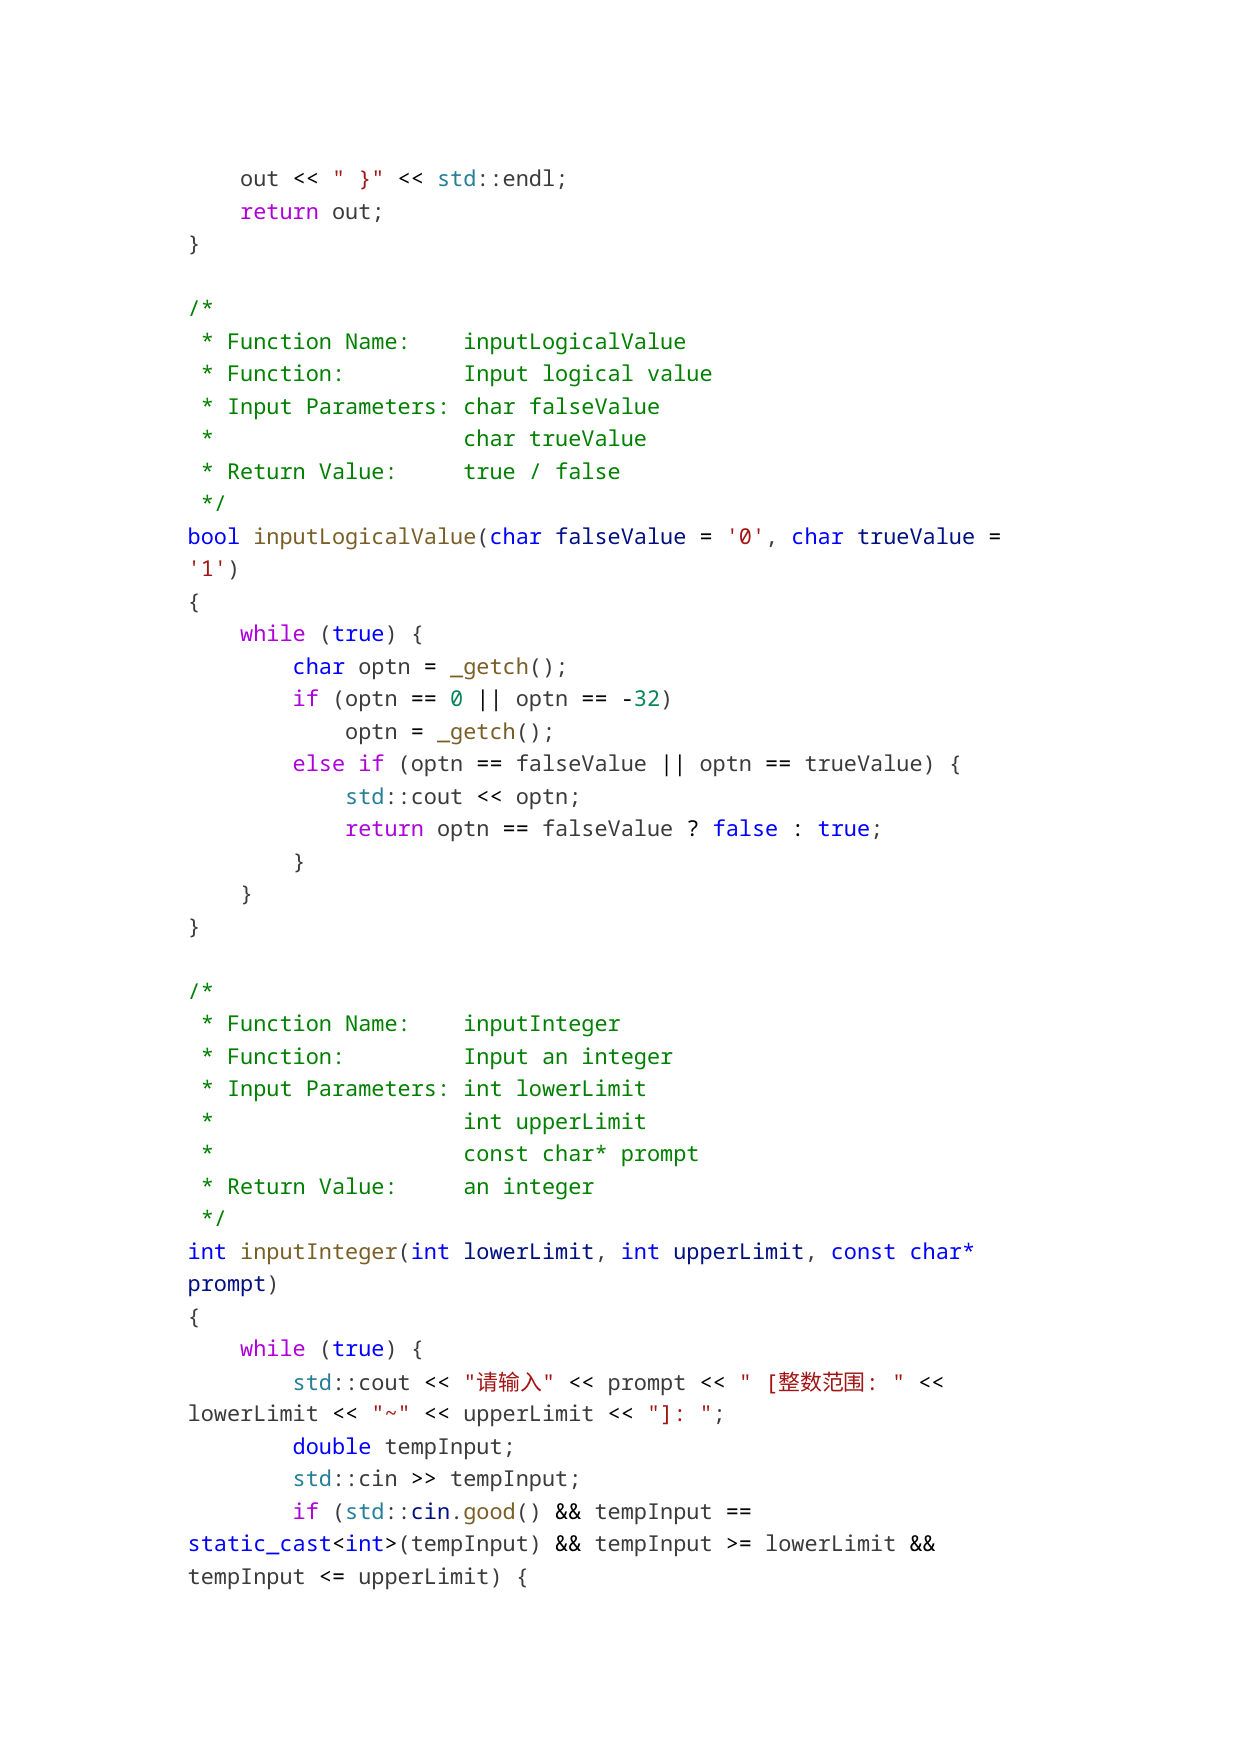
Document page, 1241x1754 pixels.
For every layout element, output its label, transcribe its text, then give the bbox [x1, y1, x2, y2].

text { [187, 584, 1053, 617]
text int inputInteger(int lowerLimit, int upperLimit, const char* prompt) [187, 1234, 1053, 1299]
text return optn == falseValue ? false : true; [187, 812, 1053, 844]
text * Return Value: true / false [187, 454, 1053, 487]
text * const char* prompt [187, 1137, 1053, 1169]
text double tempInput; [187, 1429, 1053, 1462]
text if (optn == 0 || optn == -32) [187, 682, 1053, 714]
text /* [187, 292, 1053, 324]
text return out; [187, 194, 1053, 227]
text } [187, 909, 1053, 942]
text * Function Name: inputLogicalValue [187, 324, 1053, 357]
text } [187, 227, 1053, 259]
text optn = _getch(); [187, 714, 1053, 747]
text std::cout << "请输入" << prompt << " [整数范围: " << lowerLimit << "~" << upperLimit << "]: "; [187, 1364, 1053, 1429]
text if (std::cin.good() && tempInput == static_cast<int>(tempInput) && tempInput >= lowerLimit && tempInput <= upperLimit) { [187, 1494, 1053, 1592]
text * Function: Input logical value [187, 357, 1053, 389]
text while (true) { [187, 617, 1053, 649]
text std::cin >> tempInput; [187, 1462, 1053, 1494]
text } [187, 877, 1053, 909]
text * Function Name: inputInteger [187, 1007, 1053, 1039]
text bool inputLogicalValue(char falseValue = '0', char trueValue = '1') [187, 519, 1053, 584]
text * Input Parameters: int lowerLimit [187, 1072, 1053, 1104]
text */ [187, 487, 1053, 519]
text * int upperLimit [187, 1104, 1053, 1137]
text /* [187, 974, 1053, 1007]
text * char trueValue [187, 422, 1053, 454]
text { [187, 1299, 1053, 1332]
text else if (optn == falseValue || optn == trueValue) { [187, 747, 1053, 779]
text * Return Value: an integer [187, 1169, 1053, 1202]
text } [187, 844, 1053, 877]
text */ [187, 1202, 1053, 1234]
text * Function: Input an integer [187, 1039, 1053, 1072]
text while (true) { [187, 1332, 1053, 1364]
text std::cout << optn; [187, 779, 1053, 812]
text * Input Parameters: char falseValue [187, 389, 1053, 422]
text out << " }" << std::endl; [187, 162, 1053, 194]
text char optn = _getch(); [187, 649, 1053, 682]
